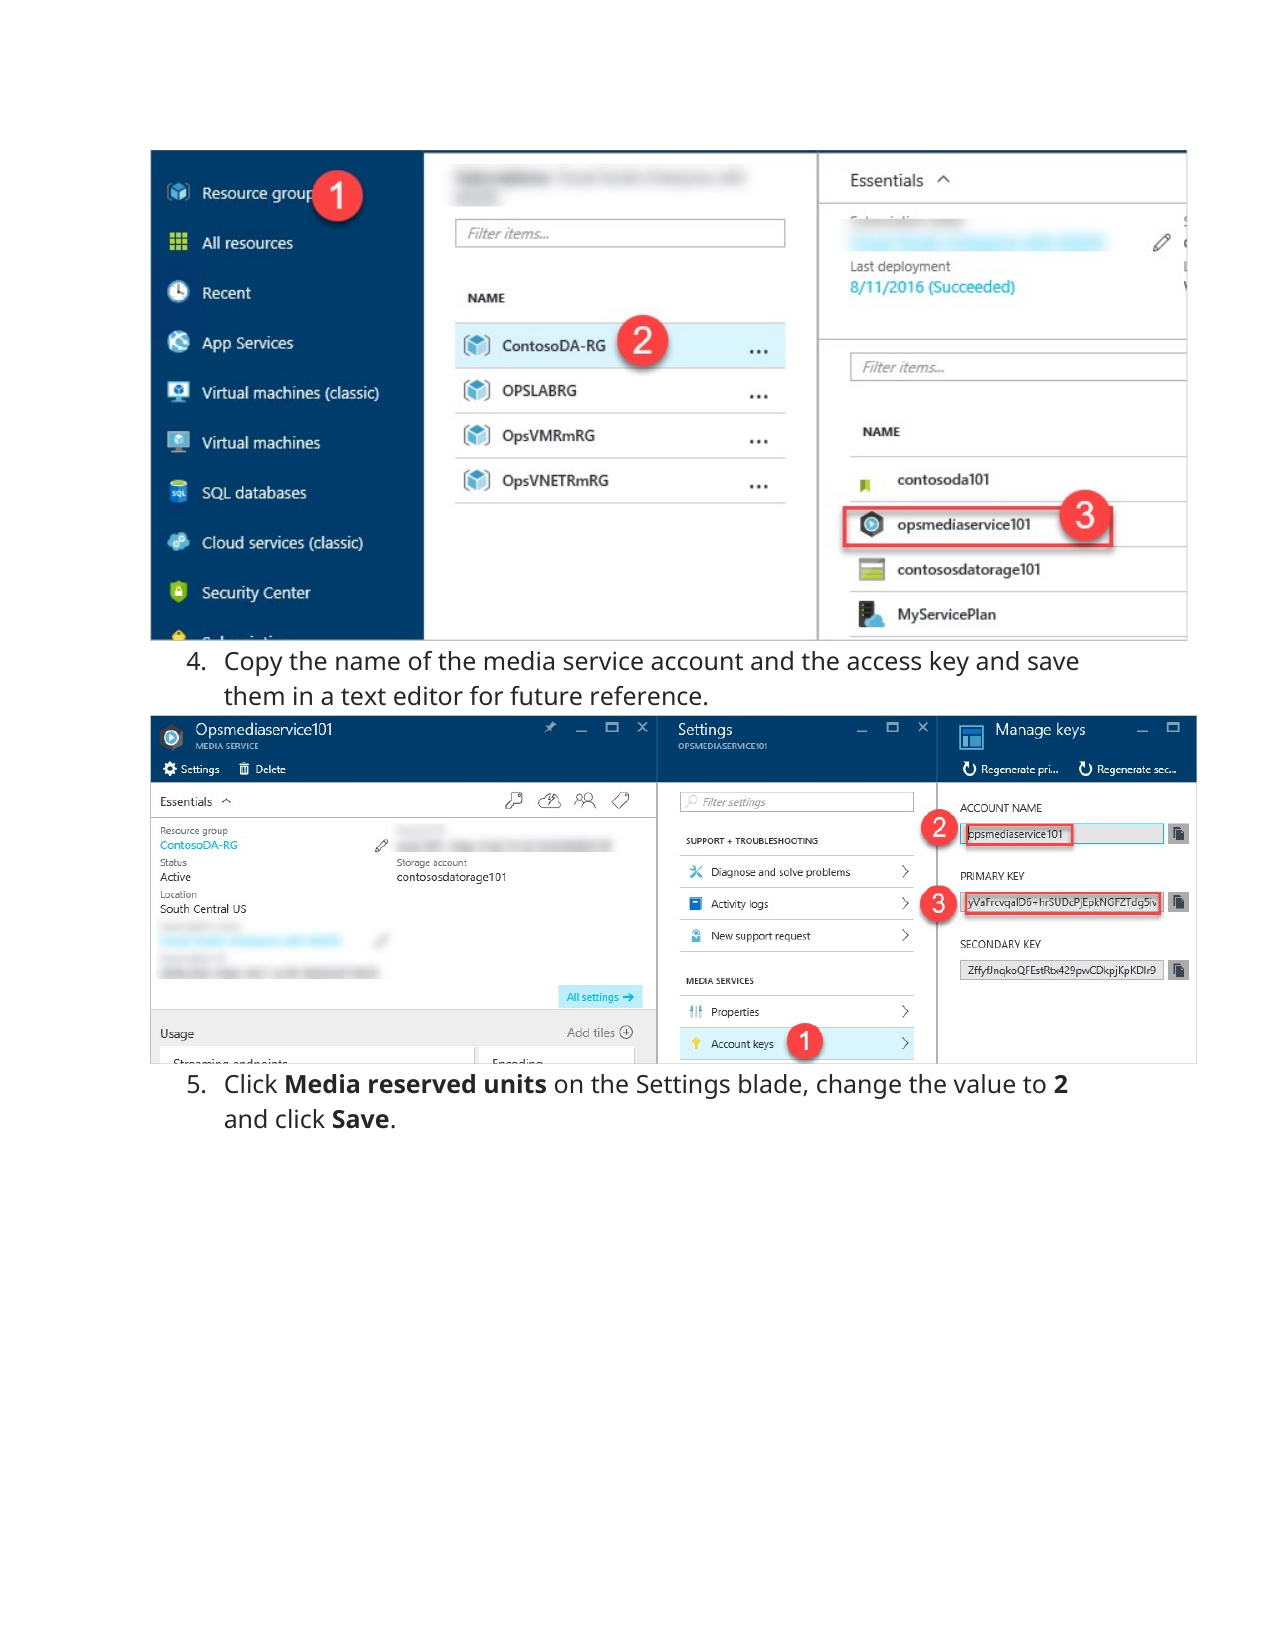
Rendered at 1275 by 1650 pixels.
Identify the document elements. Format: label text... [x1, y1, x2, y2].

picture [150, 150, 1188, 641]
list Copy the name of the media service account and the access key and save them in a text editor for future reference. [186, 643, 1084, 713]
list Click Media reserved units on the Settings blade, change the value to 2 and click Save. [186, 1066, 1084, 1136]
picture [150, 715, 1197, 1064]
